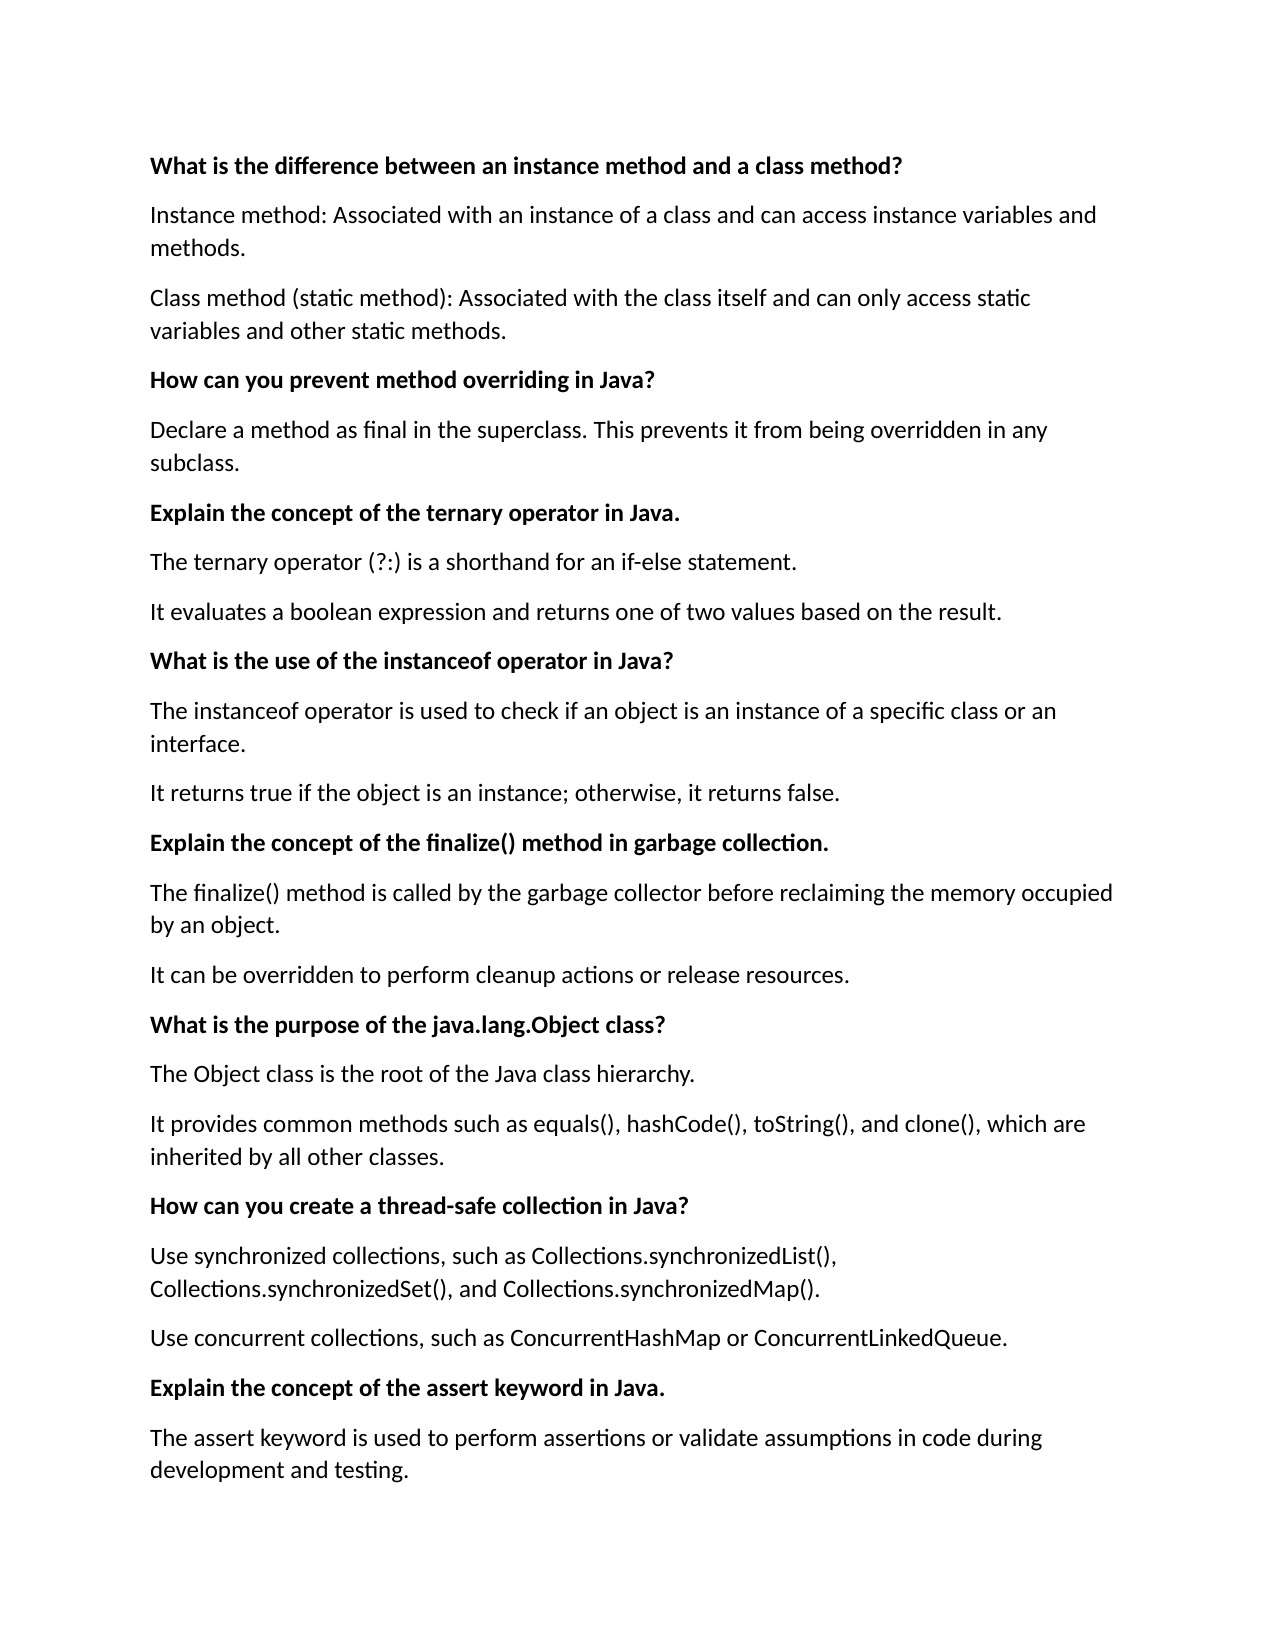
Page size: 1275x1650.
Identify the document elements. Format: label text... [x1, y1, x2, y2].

text What is the use of the instanceof operator in Java? [150, 645, 1125, 676]
text How can you create a thread-safe collection in Java? [150, 1190, 1125, 1221]
text Class method (static method): Associated with the class itself and can only access static variables and other static methods. [150, 282, 1125, 346]
text Declare a method as final in the superclass. This prevents it from being overridden in any subclass. [150, 414, 1125, 478]
text The ternary operator (?:) is a shorthand for an if-else statement. [150, 546, 1125, 577]
text Use concurrent collections, such as ConcurrentHashMap or ConcurrentLinkedQueue. [150, 1322, 1125, 1353]
text The instanceof operator is used to check if an object is an instance of a specific class or an interface. [150, 695, 1125, 758]
text Explain the concept of the finalize() method in garbage collection. [150, 827, 1125, 858]
text Use synchronized collections, such as Collections.synchronizedList(), Collections.synchronizedSet(), and Collections.synchronizedMap(). [150, 1240, 1125, 1303]
text The Object class is the root of the Java class hierarchy. [150, 1058, 1125, 1089]
text The assert keyword is used to perform assertions or validate assumptions in code during development and testing. [150, 1422, 1125, 1485]
text It evaluates a boolean expression and returns one of two values based on the result. [150, 596, 1125, 626]
text What is the purpose of the java.lang.Object class? [150, 1009, 1125, 1039]
text Instance method: Associated with an instance of a class and can access instance variables and methods. [150, 199, 1125, 263]
text Explain the concept of the ternary operator in Java. [150, 497, 1125, 527]
text The finalize() method is called by the garbage collector before reclaiming the memory occupied by an object. [150, 877, 1125, 940]
text What is the difference between an instance method and a class method? [150, 150, 1125, 181]
text It returns true if the object is an instance; otherwise, it returns false. [150, 777, 1125, 808]
text It provides common methods such as equals(), hashCode(), toString(), and clone(), which are inherited by all other classes. [150, 1108, 1125, 1171]
text Explain the concept of the assert keyword in Java. [150, 1372, 1125, 1403]
text How can you prevent method overriding in Java? [150, 364, 1125, 395]
text It can be overridden to perform cleanup actions or release resources. [150, 959, 1125, 990]
